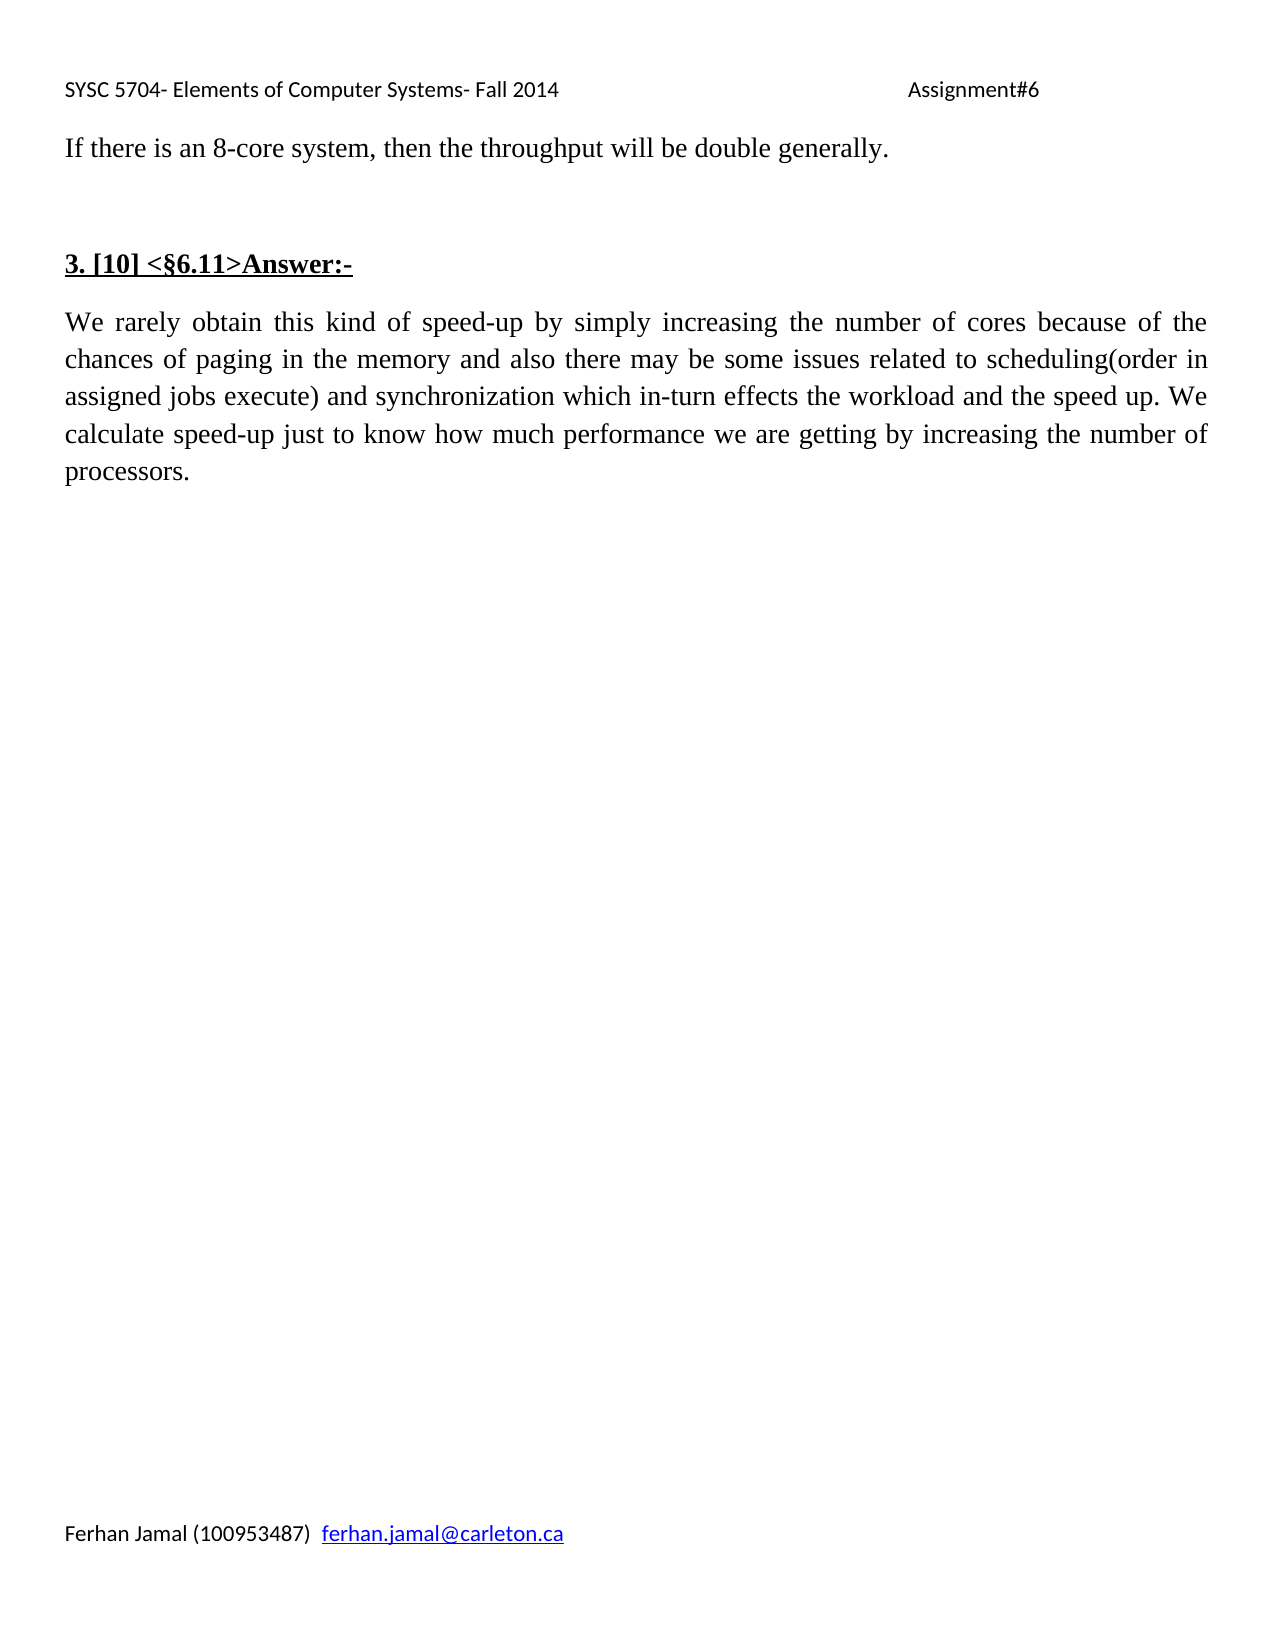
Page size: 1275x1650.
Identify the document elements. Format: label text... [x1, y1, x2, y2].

text 3. [10] <§6.11>Answer:- [64, 247, 1210, 279]
text We rarely obtain this kind of speed-up by simply increasing the number of cores because of the chances of paging in the memory and also there may be some issues related to scheduling(order in assigned jobs execute) and synchronization which in-turn effects the workload and the speed up. We calculate speed-up just to know how much performance we are getting by increasing the number of processors. [64, 305, 1210, 486]
text If there is an 8-core system, then the throughput will be double generally. [64, 131, 1210, 163]
